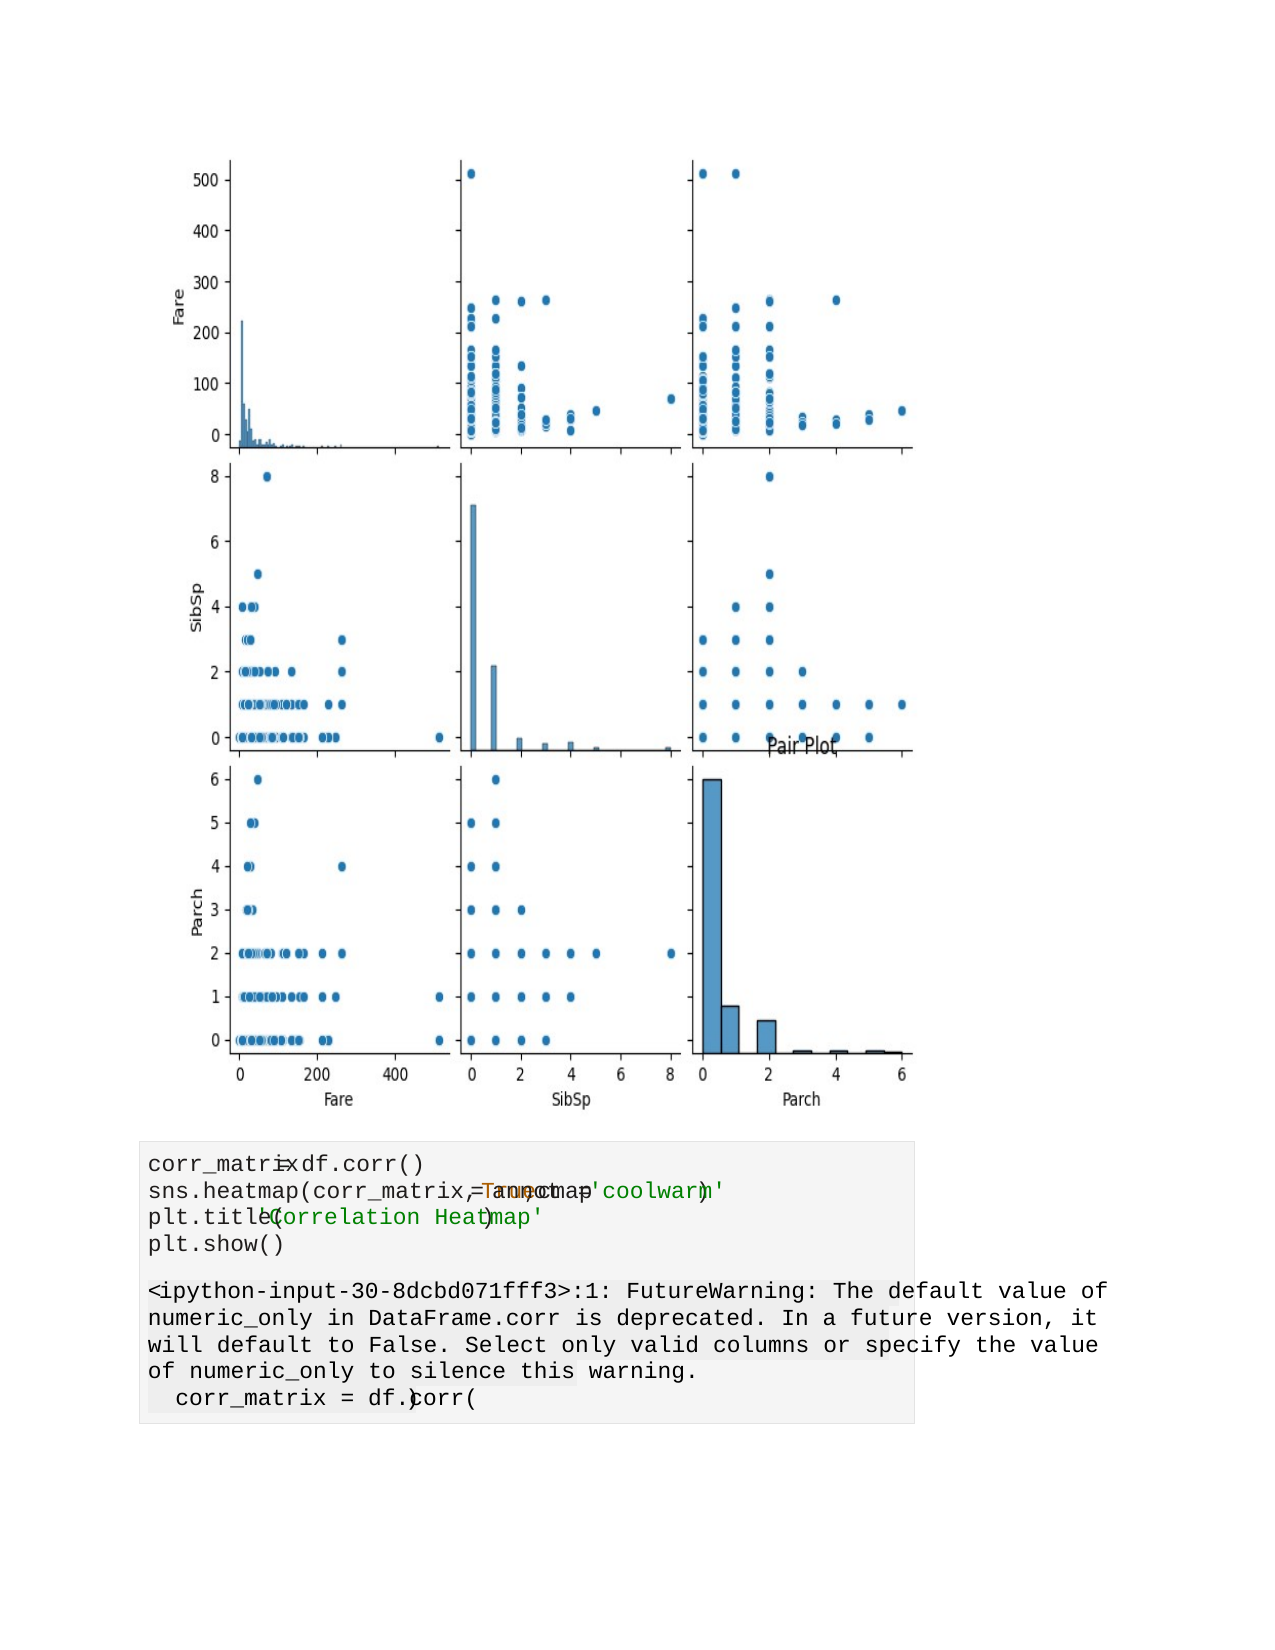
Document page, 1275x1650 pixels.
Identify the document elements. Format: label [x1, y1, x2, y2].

picture [162, 147, 922, 1123]
